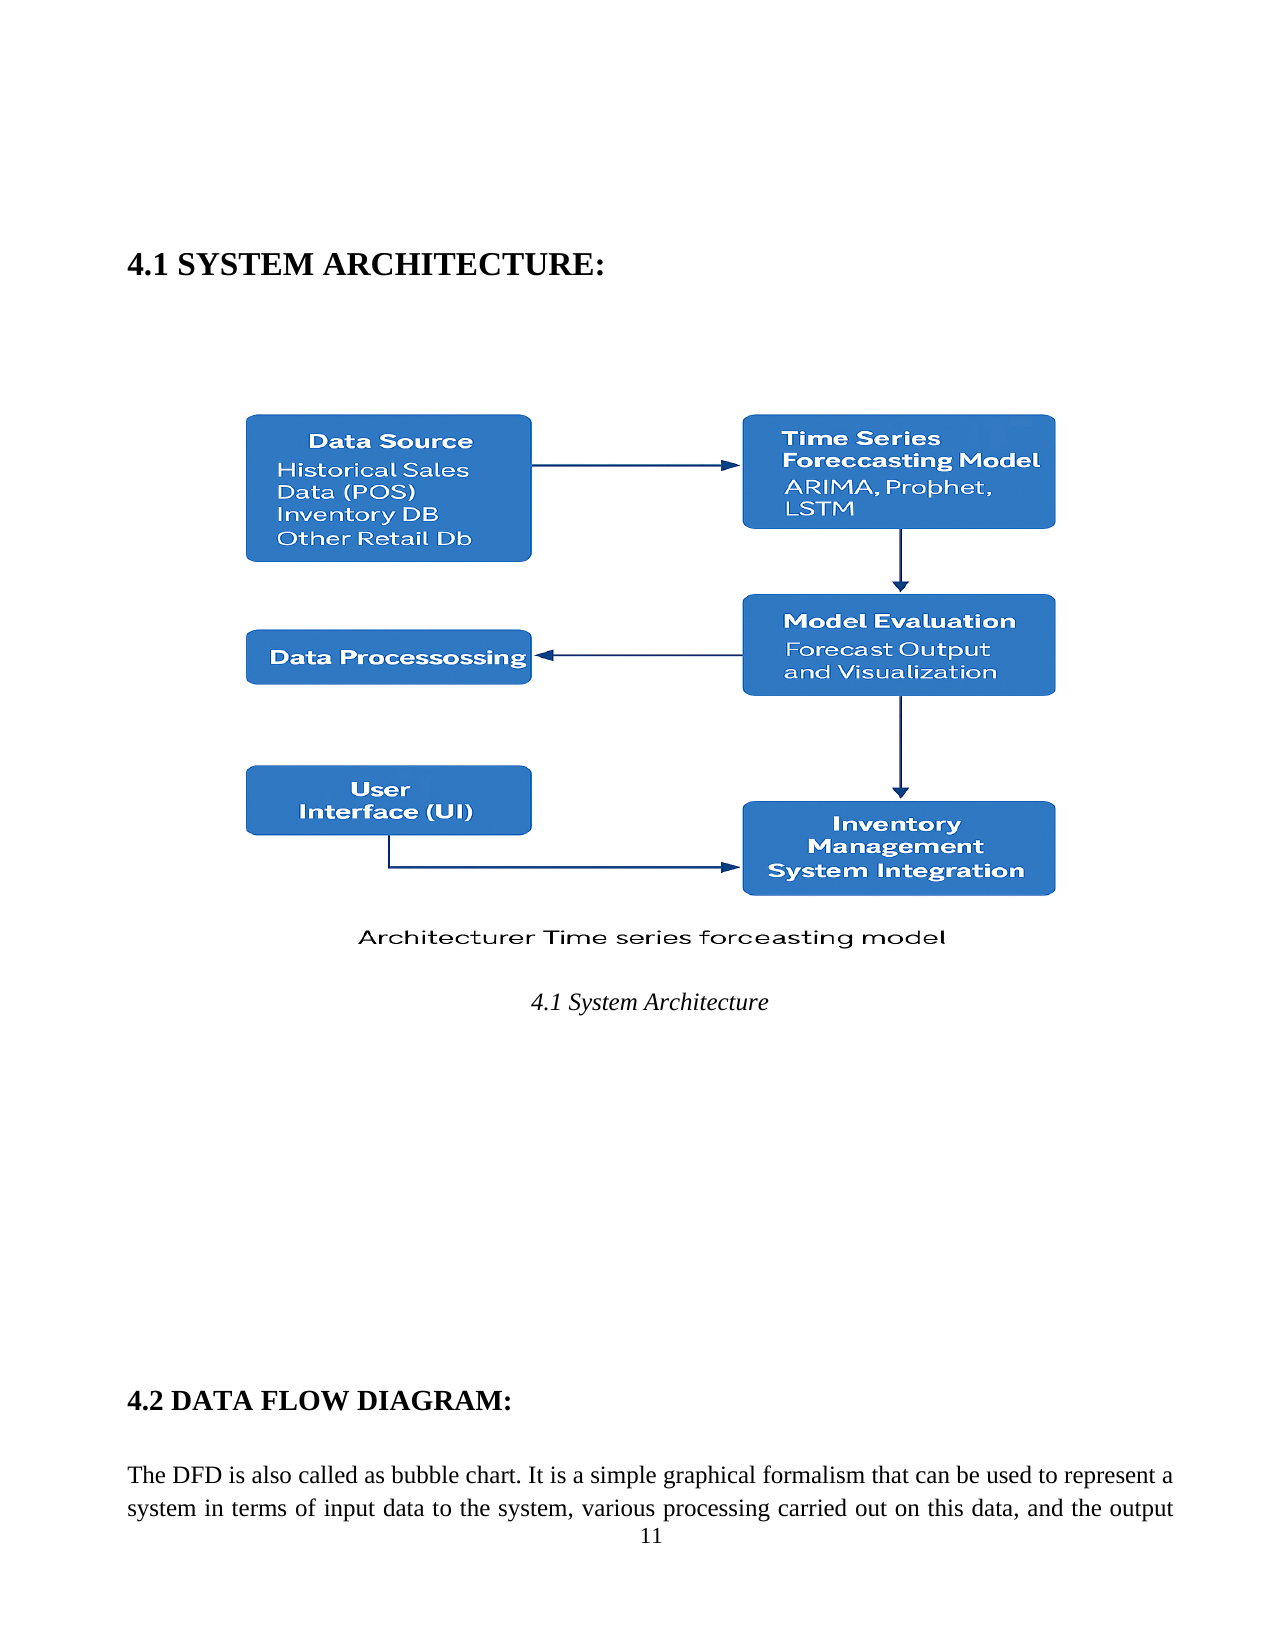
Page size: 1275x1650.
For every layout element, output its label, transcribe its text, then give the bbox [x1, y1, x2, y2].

text 4.1 SYSTEM ARCHITECTURE: [127, 244, 1175, 283]
picture [207, 387, 1095, 950]
text 4.1 System Architecture [127, 987, 1175, 1016]
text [127, 1460, 1175, 1522]
text 4.2 DATA FLOW DIAGRAM: [127, 1383, 1175, 1417]
